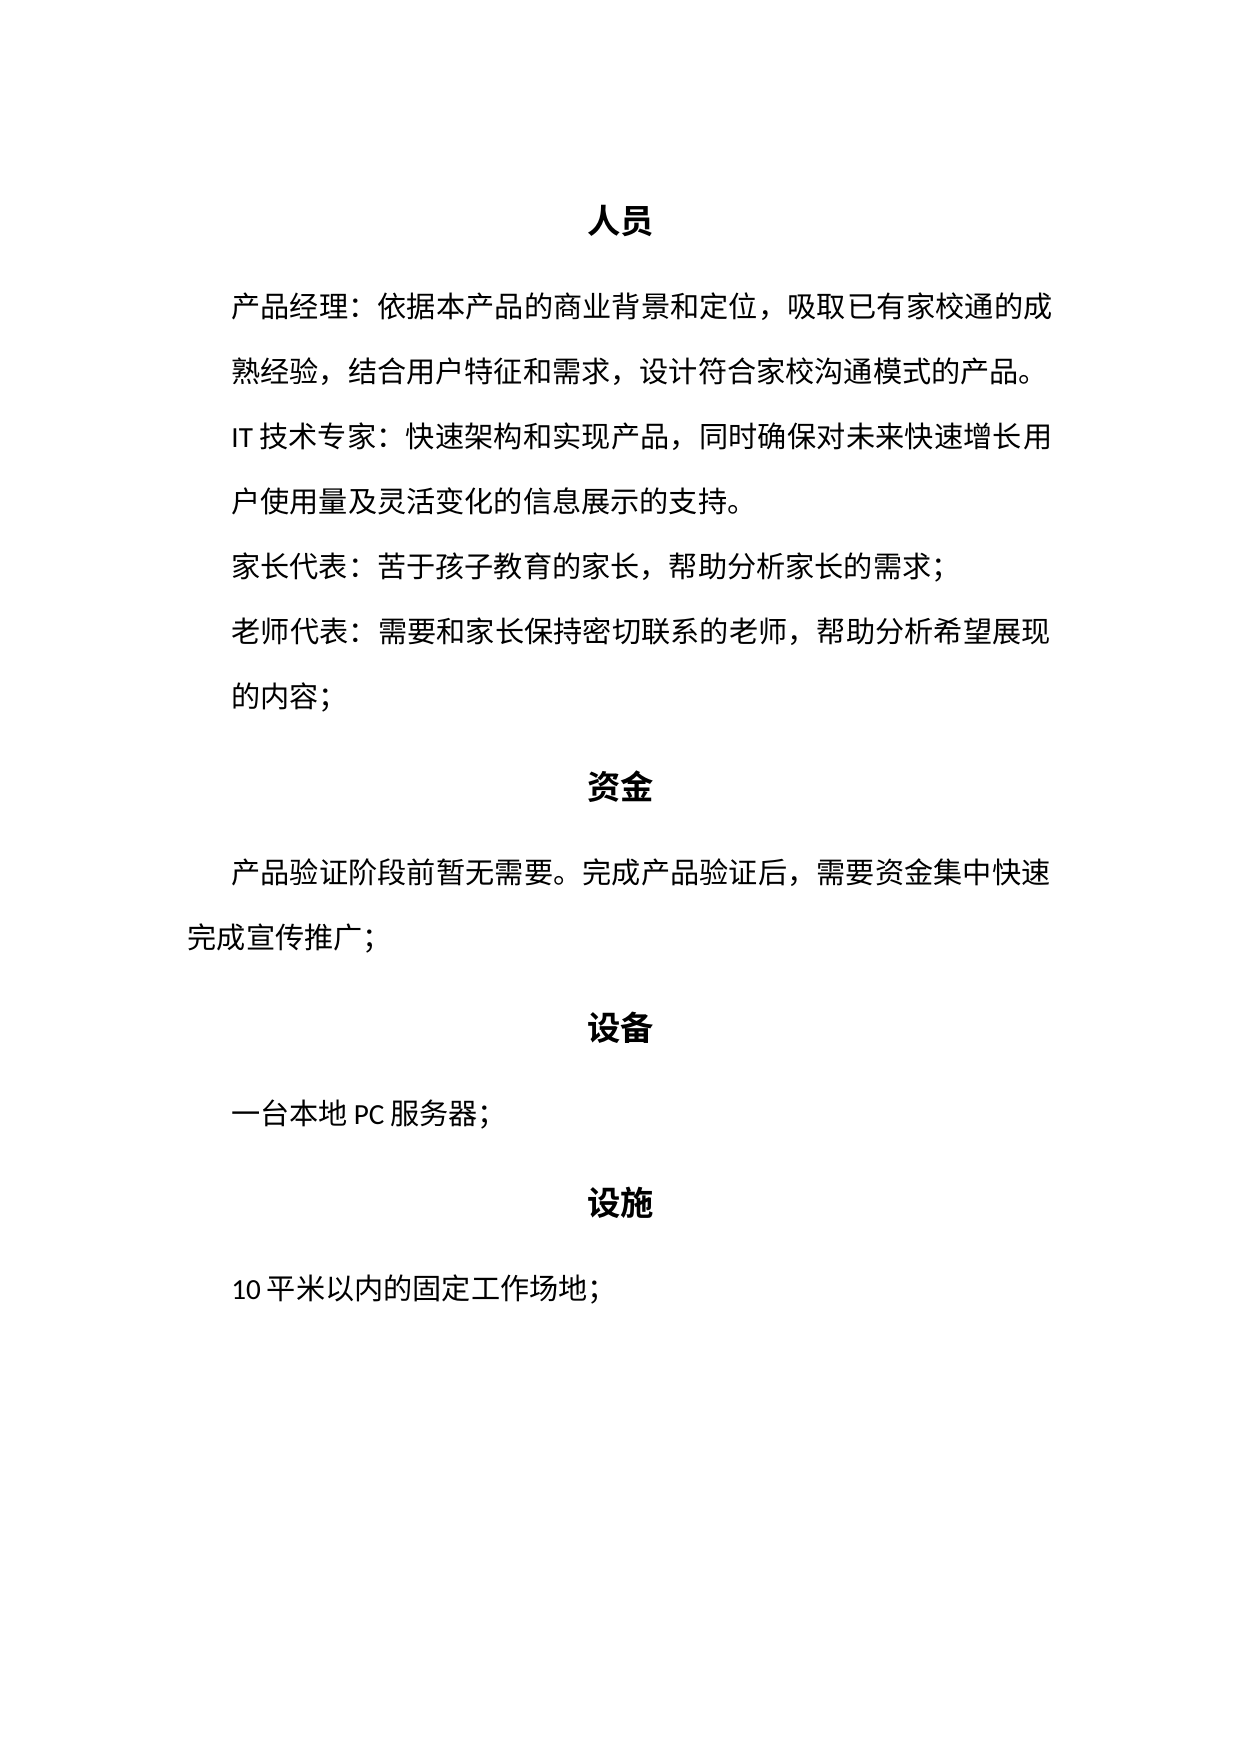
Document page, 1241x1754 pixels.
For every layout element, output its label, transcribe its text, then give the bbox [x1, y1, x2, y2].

subtitle 设施 [187, 1169, 1053, 1234]
text IT技术专家：快速架构和实现产品，同时确保对未来快速增长用户使用量及灵活变化的信息展示的支持。 [231, 403, 1053, 533]
text 一台本地PC服务器； [187, 1079, 1053, 1144]
text 产品验证阶段前暂无需要。完成产品验证后，需要资金集中快速完成宣传推广； [187, 838, 1053, 968]
text 老师代表：需要和家长保持密切联系的老师，帮助分析希望展现的内容； [231, 598, 1053, 728]
text 10平米以内的固定工作场地； [187, 1254, 1053, 1319]
subtitle 设备 [187, 993, 1053, 1058]
text 家长代表：苦于孩子教育的家长，帮助分析家长的需求； [231, 533, 1053, 598]
subtitle 资金 [187, 753, 1053, 818]
text 产品经理：依据本产品的商业背景和定位，吸取已有家校通的成熟经验，结合用户特征和需求，设计符合家校沟通模式的产品。 [231, 273, 1053, 403]
subtitle 人员 [187, 187, 1053, 252]
